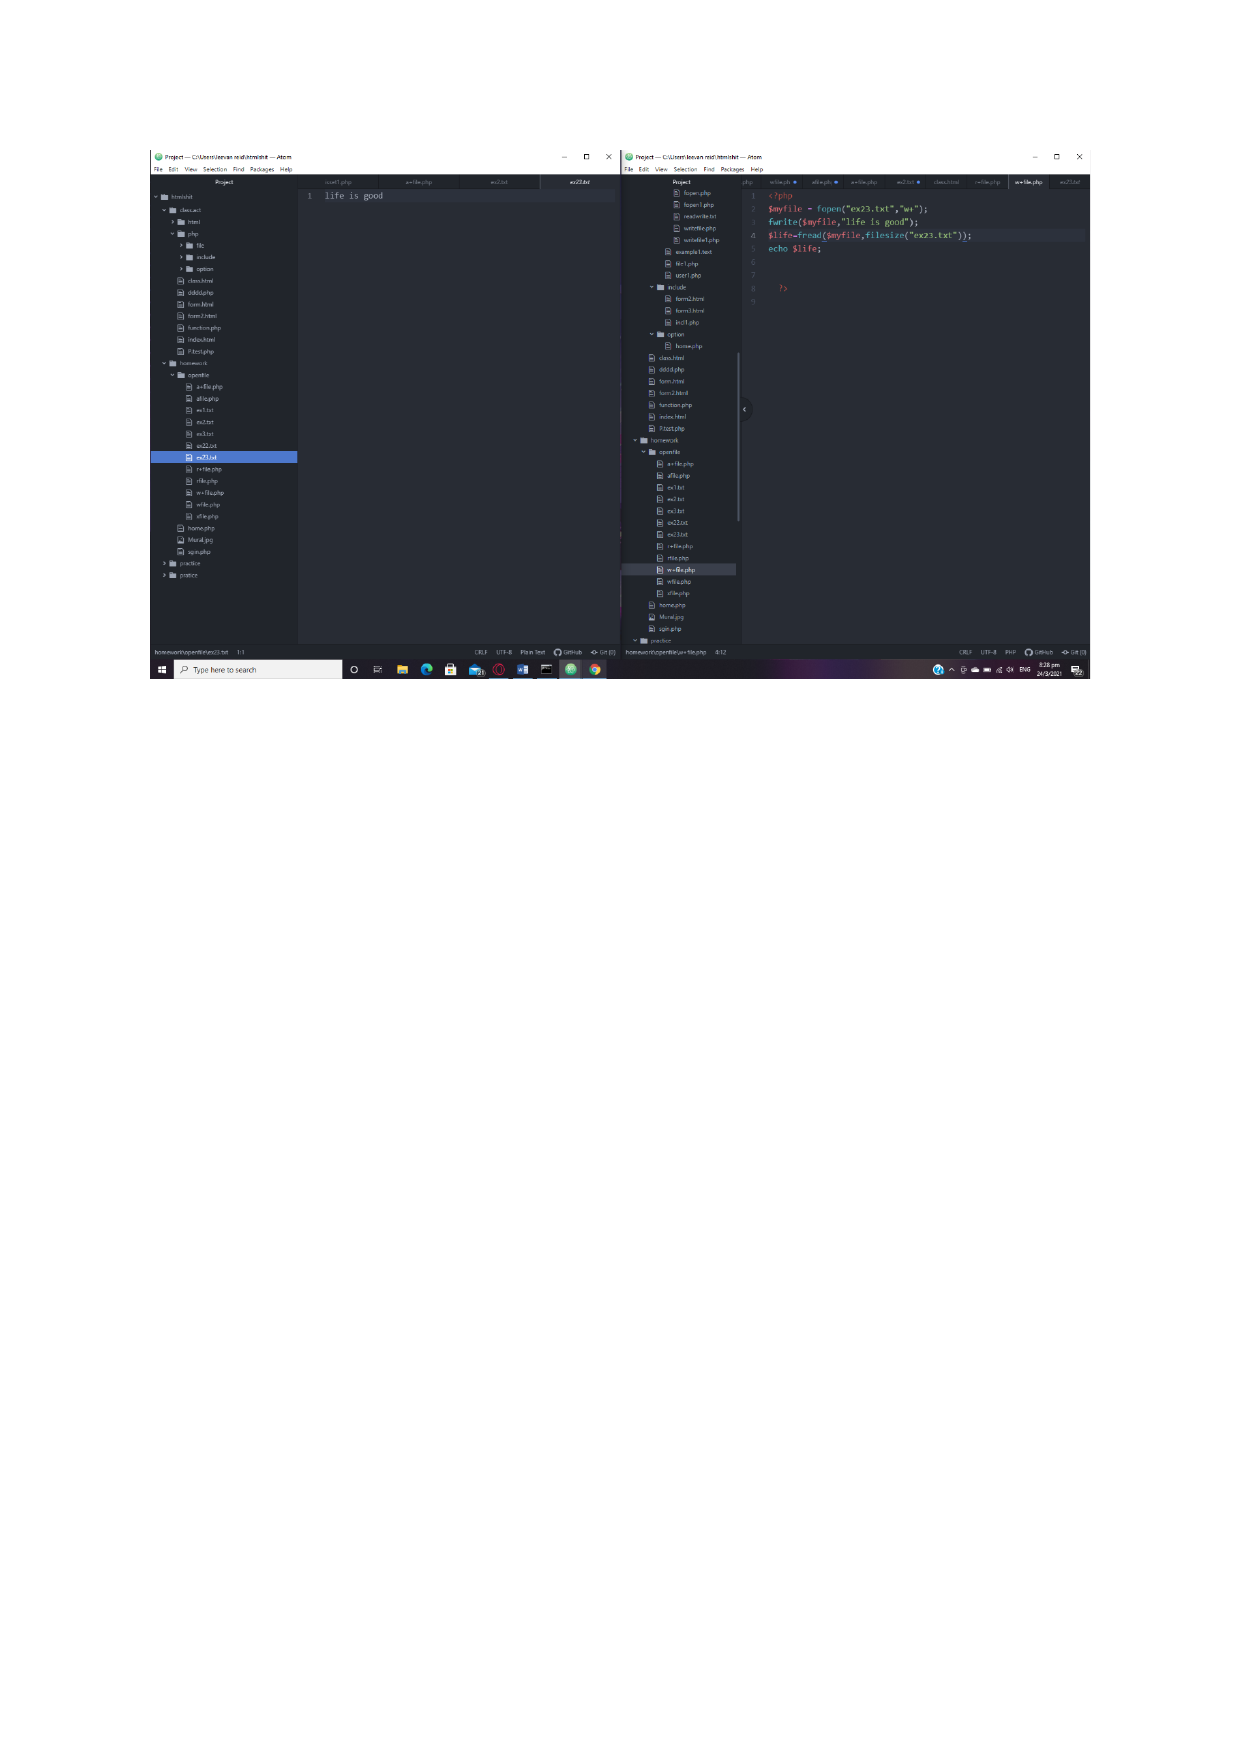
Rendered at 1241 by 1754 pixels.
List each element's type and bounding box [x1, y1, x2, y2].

picture [150, 150, 1091, 679]
